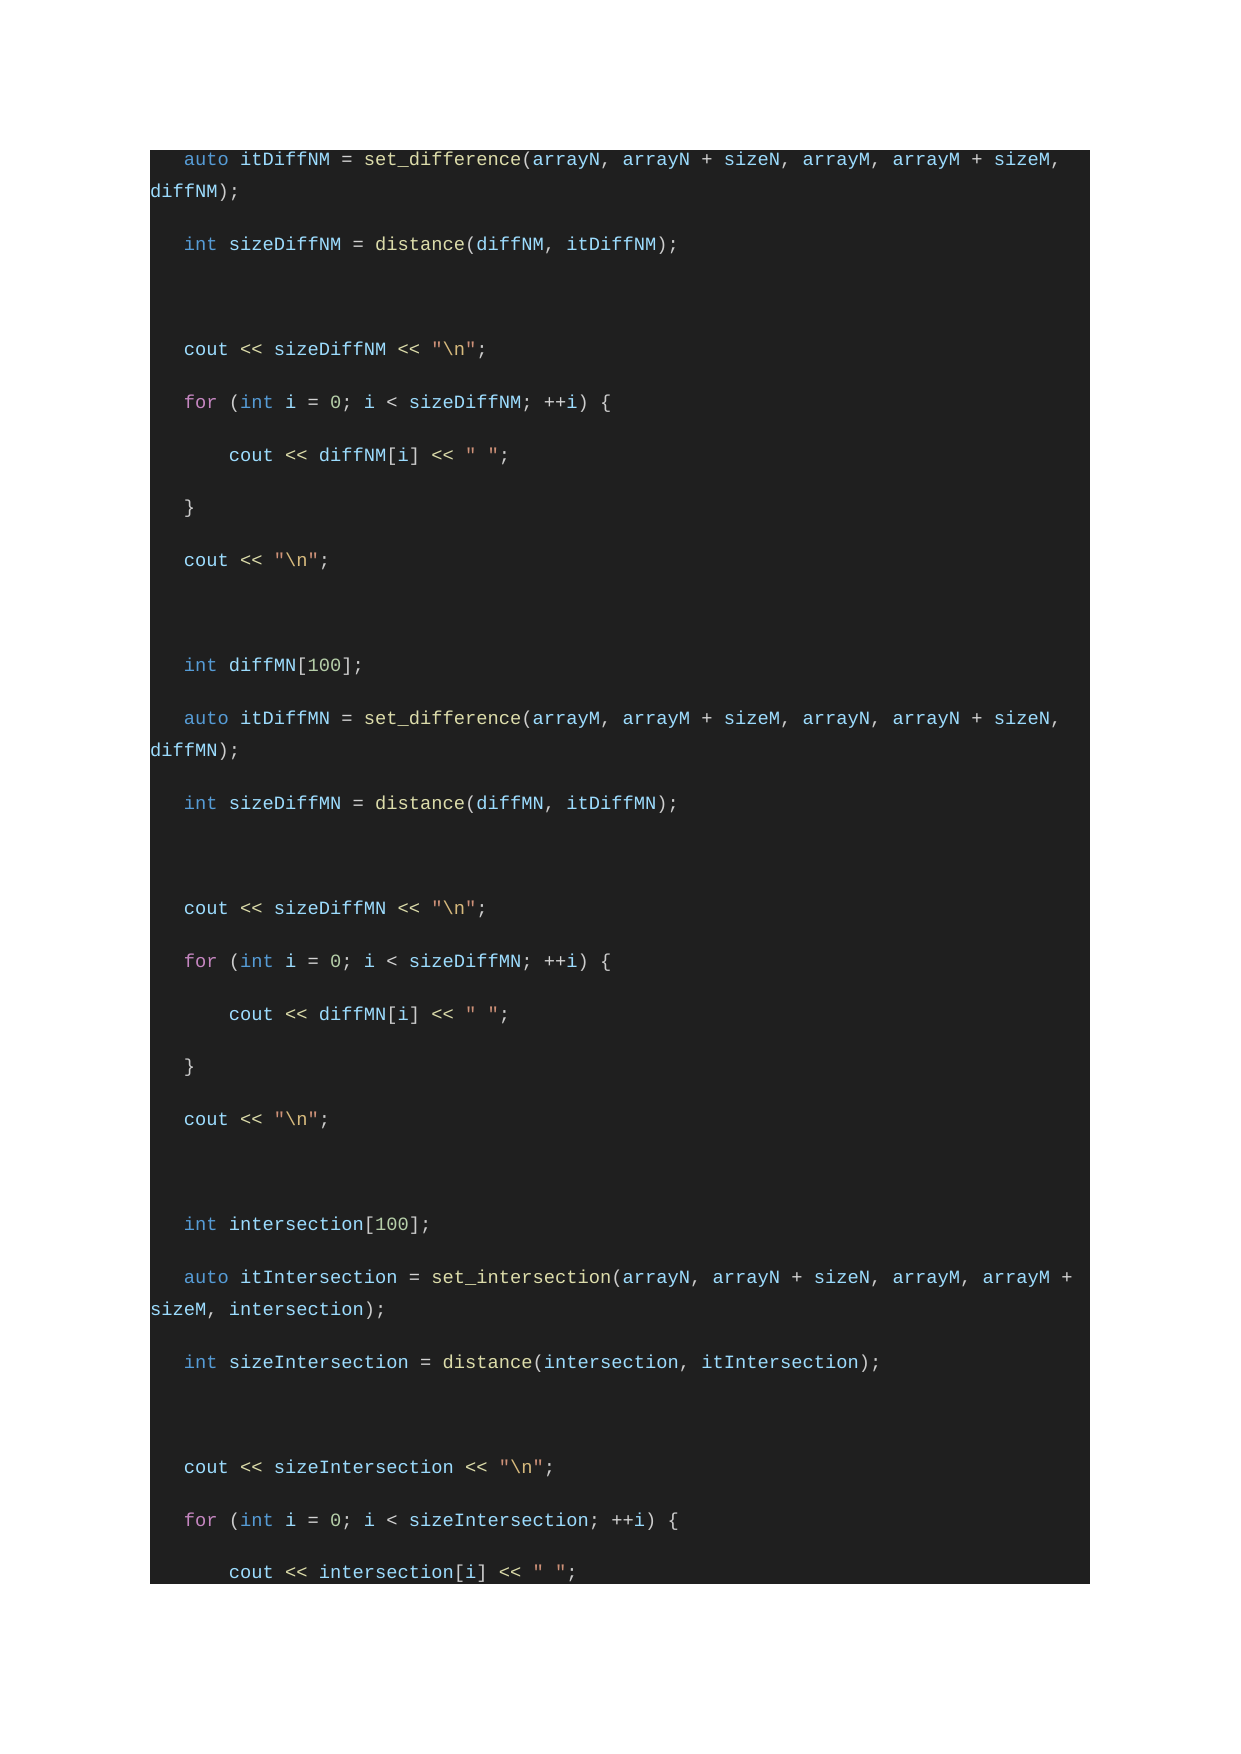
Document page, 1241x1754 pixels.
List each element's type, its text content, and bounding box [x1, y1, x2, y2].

text for (int i = 0; i < sizeDiffNM; ++i) { [150, 393, 1090, 414]
text auto itDiffNM = set_difference(arrayN, arrayN + sizeN, arrayM, arrayM + sizeM, diffNM); [150, 150, 1090, 203]
text cout << sizeDiffNM << "\n"; [150, 340, 1090, 361]
text int intersection[100]; [150, 1215, 1090, 1236]
text } [150, 498, 1090, 519]
text auto itDiffMN = set_difference(arrayM, arrayM + sizeM, arrayN, arrayN + sizeN, diffMN); [150, 709, 1090, 762]
text cout << "\n"; [150, 551, 1090, 572]
text cout << sizeIntersection << "\n"; [150, 1458, 1090, 1479]
text for (int i = 0; i < sizeDiffMN; ++i) { [150, 952, 1090, 973]
text int diffMN[100]; [150, 656, 1090, 677]
text cout << sizeDiffMN << "\n"; [150, 899, 1090, 920]
text cout << "\n"; [150, 1110, 1090, 1131]
text auto itIntersection = set_intersection(arrayN, arrayN + sizeN, arrayM, arrayM + sizeM, intersection); [150, 1268, 1090, 1321]
text cout << diffNM[i] << " "; [150, 445, 1090, 467]
text } [150, 1057, 1090, 1078]
text cout << intersection[i] << " "; [150, 1563, 1090, 1584]
text int sizeIntersection = distance(intersection, itIntersection); [150, 1352, 1090, 1374]
text for (int i = 0; i < sizeIntersection; ++i) { [150, 1511, 1090, 1532]
text int sizeDiffNM = distance(diffNM, itDiffNM); [150, 234, 1090, 256]
text cout << diffMN[i] << " "; [150, 1004, 1090, 1026]
text int sizeDiffMN = distance(diffMN, itDiffMN); [150, 793, 1090, 815]
